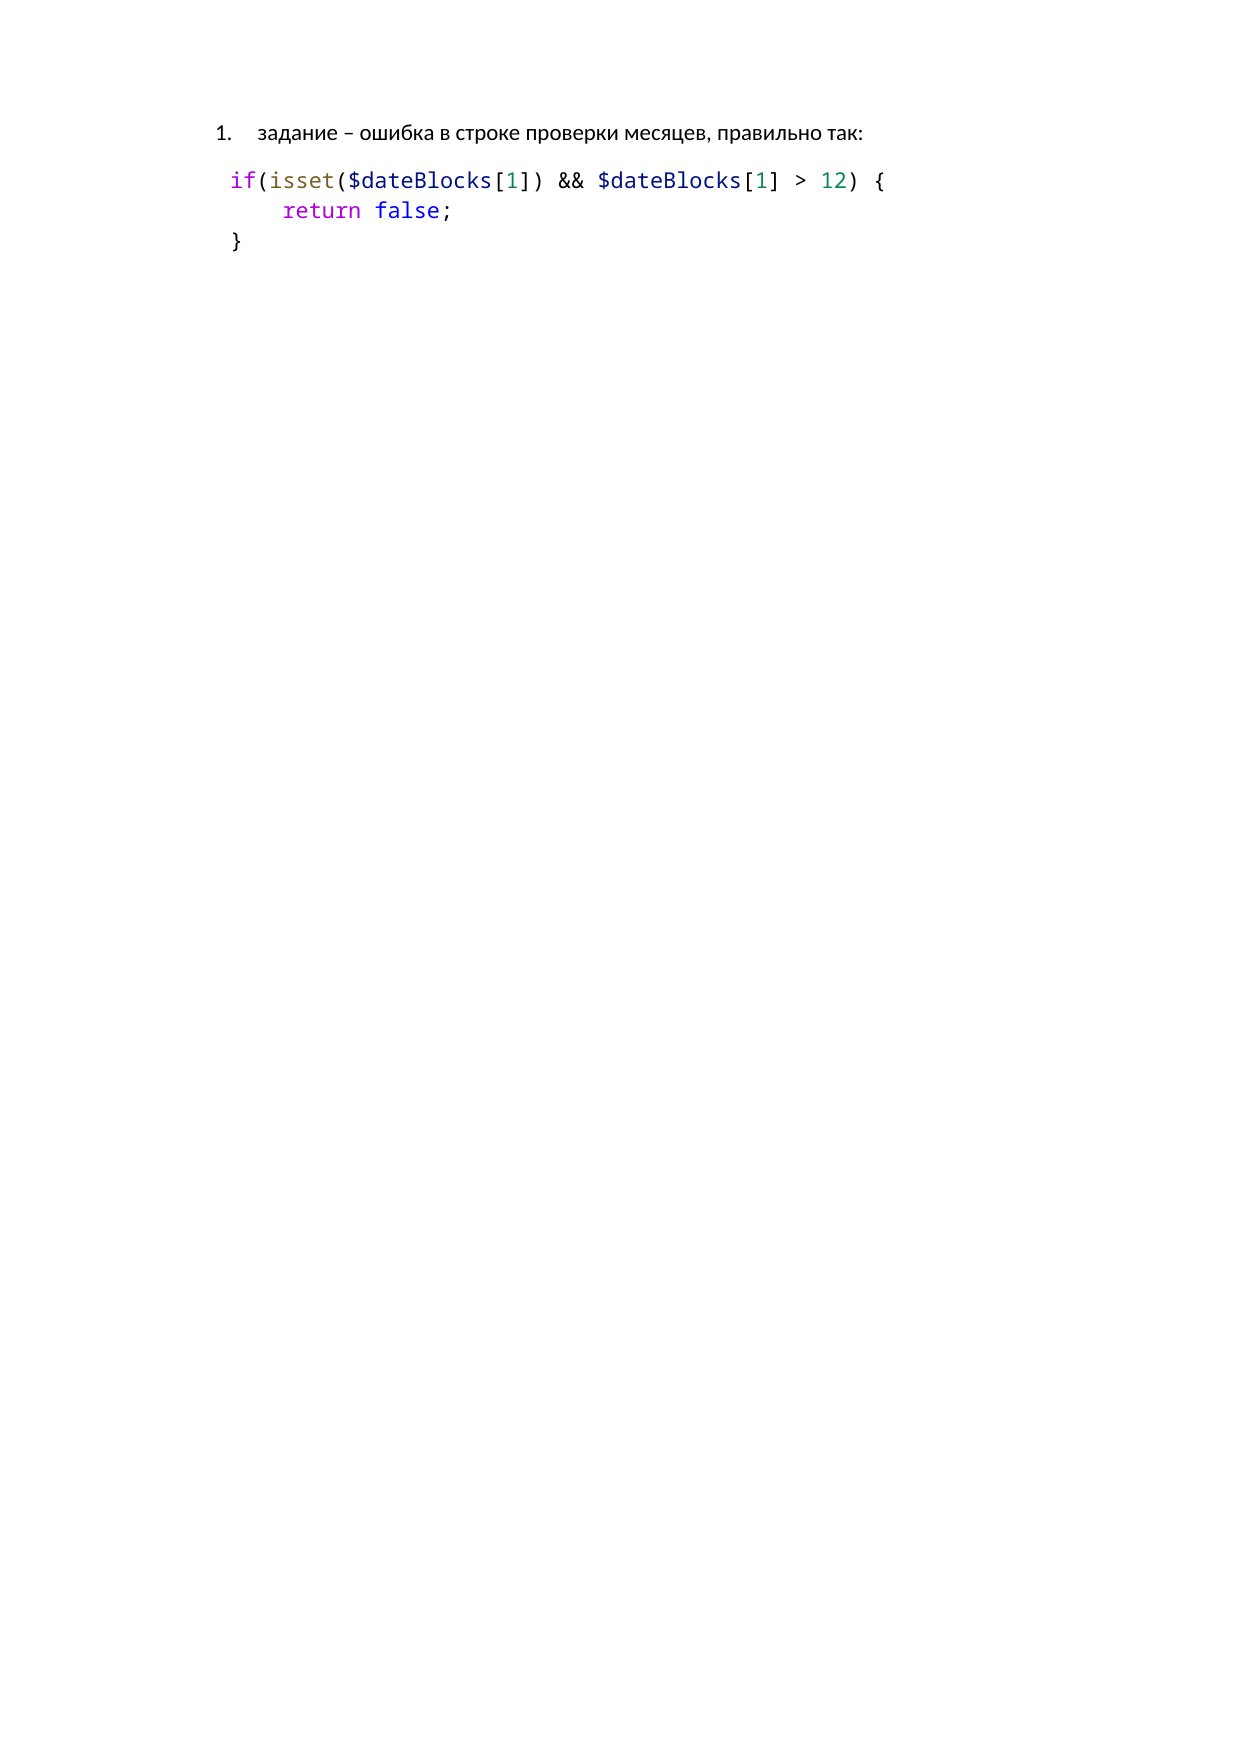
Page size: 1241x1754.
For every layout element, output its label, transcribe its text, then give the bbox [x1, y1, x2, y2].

text } [177, 224, 1152, 254]
text return false; [177, 195, 1152, 224]
list задание – ошибка в строке проверки месяцев, правильно так: [215, 118, 1152, 146]
text if(isset($dateBlocks[1]) && $dateBlocks[1] > 12) { [177, 165, 1152, 195]
